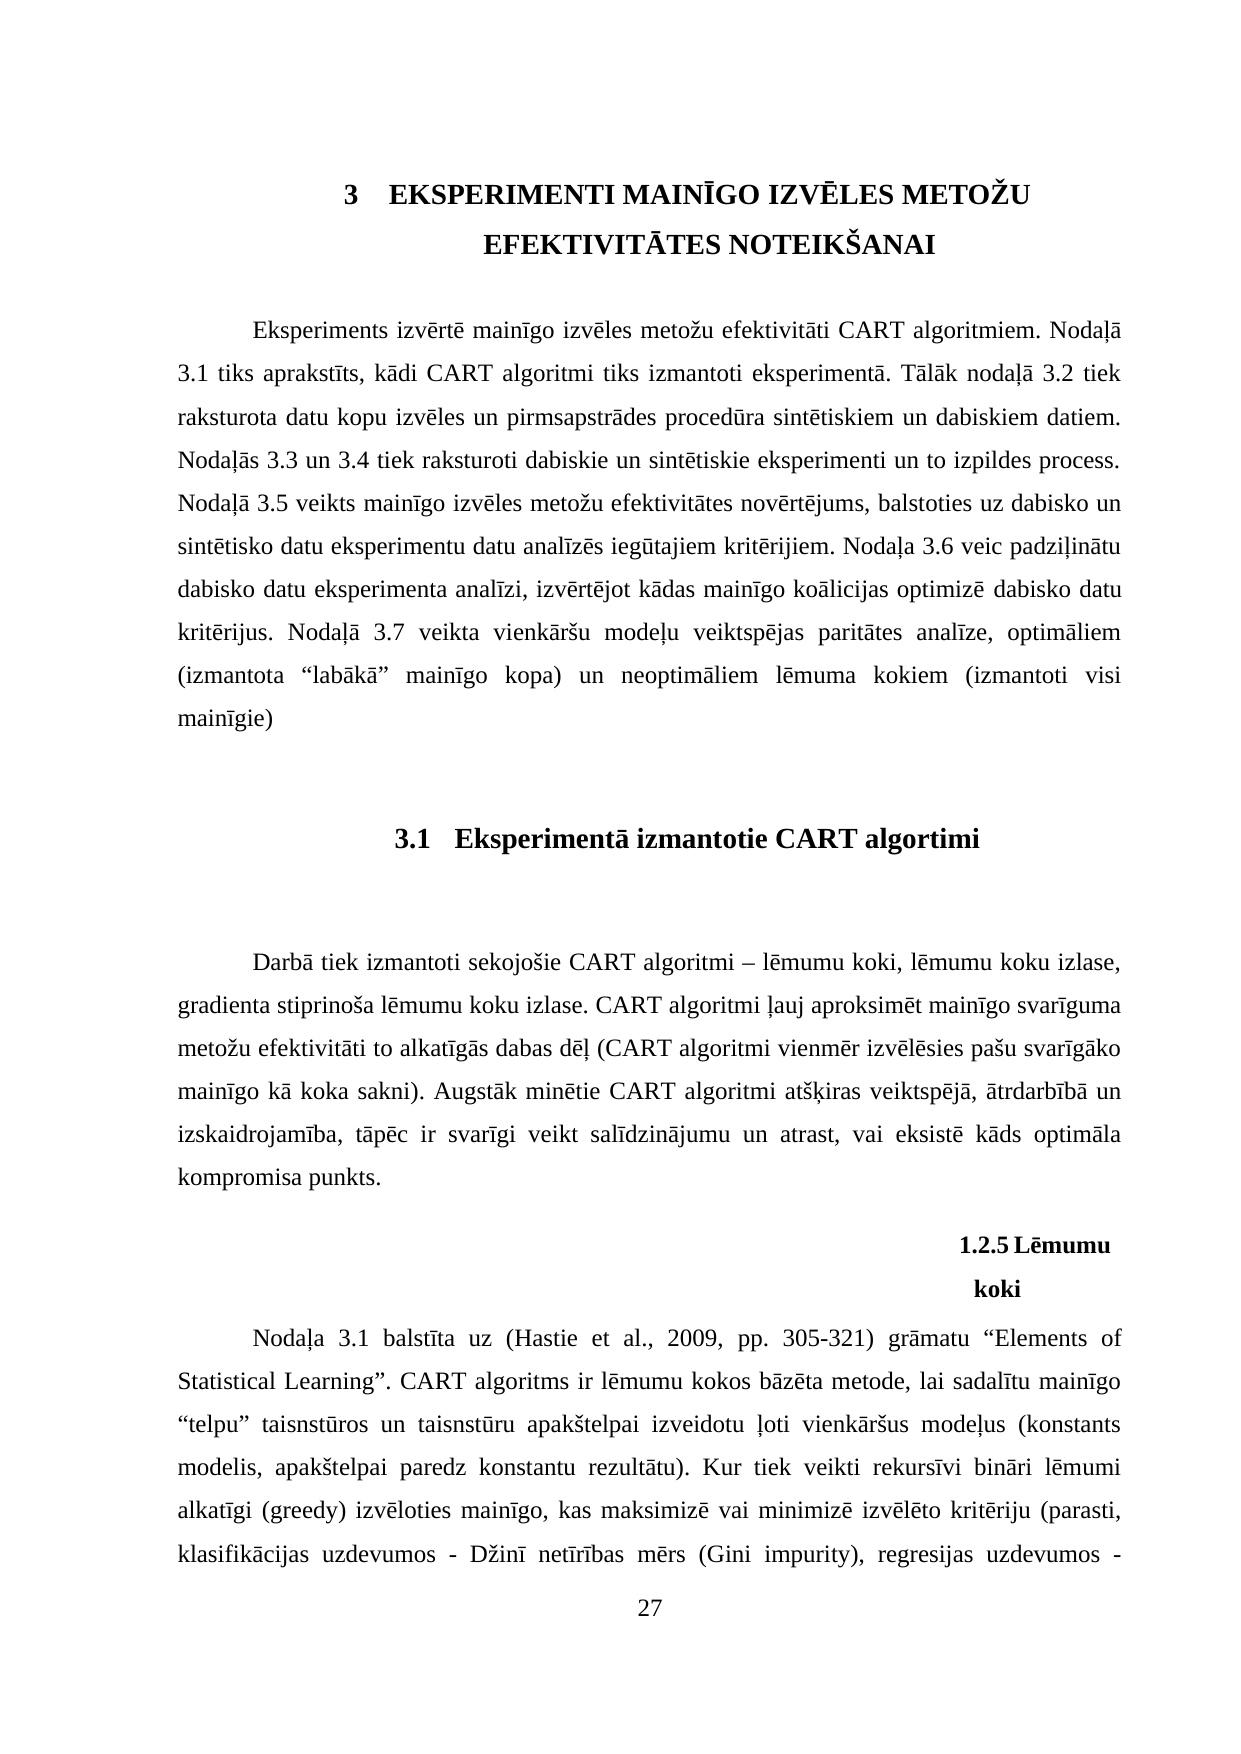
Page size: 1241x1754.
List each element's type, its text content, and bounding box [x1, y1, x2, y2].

text Darbā tiek izmantoti sekojošie CART algoritmi – lēmumu koki, lēmumu koku izlase, gradienta stiprinoša lēmumu koku izlase. CART algoritmi ļauj aproksimēt mainīgo svarīguma metožu efektivitāti to alkatīgās dabas dēļ (CART algoritmi vienmēr izvēlēsies pašu svarīgāko mainīgo kā koka sakni). Augstāk minētie CART algoritmi atšķiras veiktspējā, ātrdarbībā un izskaidrojamība, tāpēc ir svarīgi veikt salīdzinājumu un atrast, vai eksistē kāds optimāla kompromisa punkts. [177, 947, 1122, 1191]
subtitle Lēmumu koki [872, 1231, 1122, 1302]
subtitle Eksperimenti mainīgo izvēles Metožu EfektIvitātes noteikšanai [252, 177, 1122, 261]
text Eksperiments izvērtē mainīgo izvēles metožu efektivitāti CART algoritmiem. Nodaļā 3.1 tiks aprakstīts, kādi CART algoritmi tiks izmantoti eksperimentā. Tālāk nodaļā 3.2 tiek raksturota datu kopu izvēles un pirmsapstrādes procedūra sintētiskiem un dabiskiem datiem. Nodaļās 3.3 un 3.4 tiek raksturoti dabiskie un sintētiskie eksperimenti un to izpildes process. Nodaļā 3.5 veikts mainīgo izvēles metožu efektivitātes novērtējums, balstoties uz dabisko un sintētisko datu eksperimentu datu analīzēs iegūtajiem kritērijiem. Nodaļa 3.6 veic padziļinātu dabisko datu eksperimenta analīzi, izvērtējot kādas mainīgo koālicijas optimizē dabisko datu kritērijus. Nodaļā 3.7 veikta vienkāršu modeļu veiktspējas paritātes analīze, optimāliem (izmantota “labākā” mainīgo kopa) un neoptimāliem lēmuma kokiem (izmantoti visi mainīgie) [177, 315, 1122, 732]
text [177, 1323, 1122, 1567]
subtitle Eksperimentā izmantotie CART algortimi [252, 822, 1122, 855]
